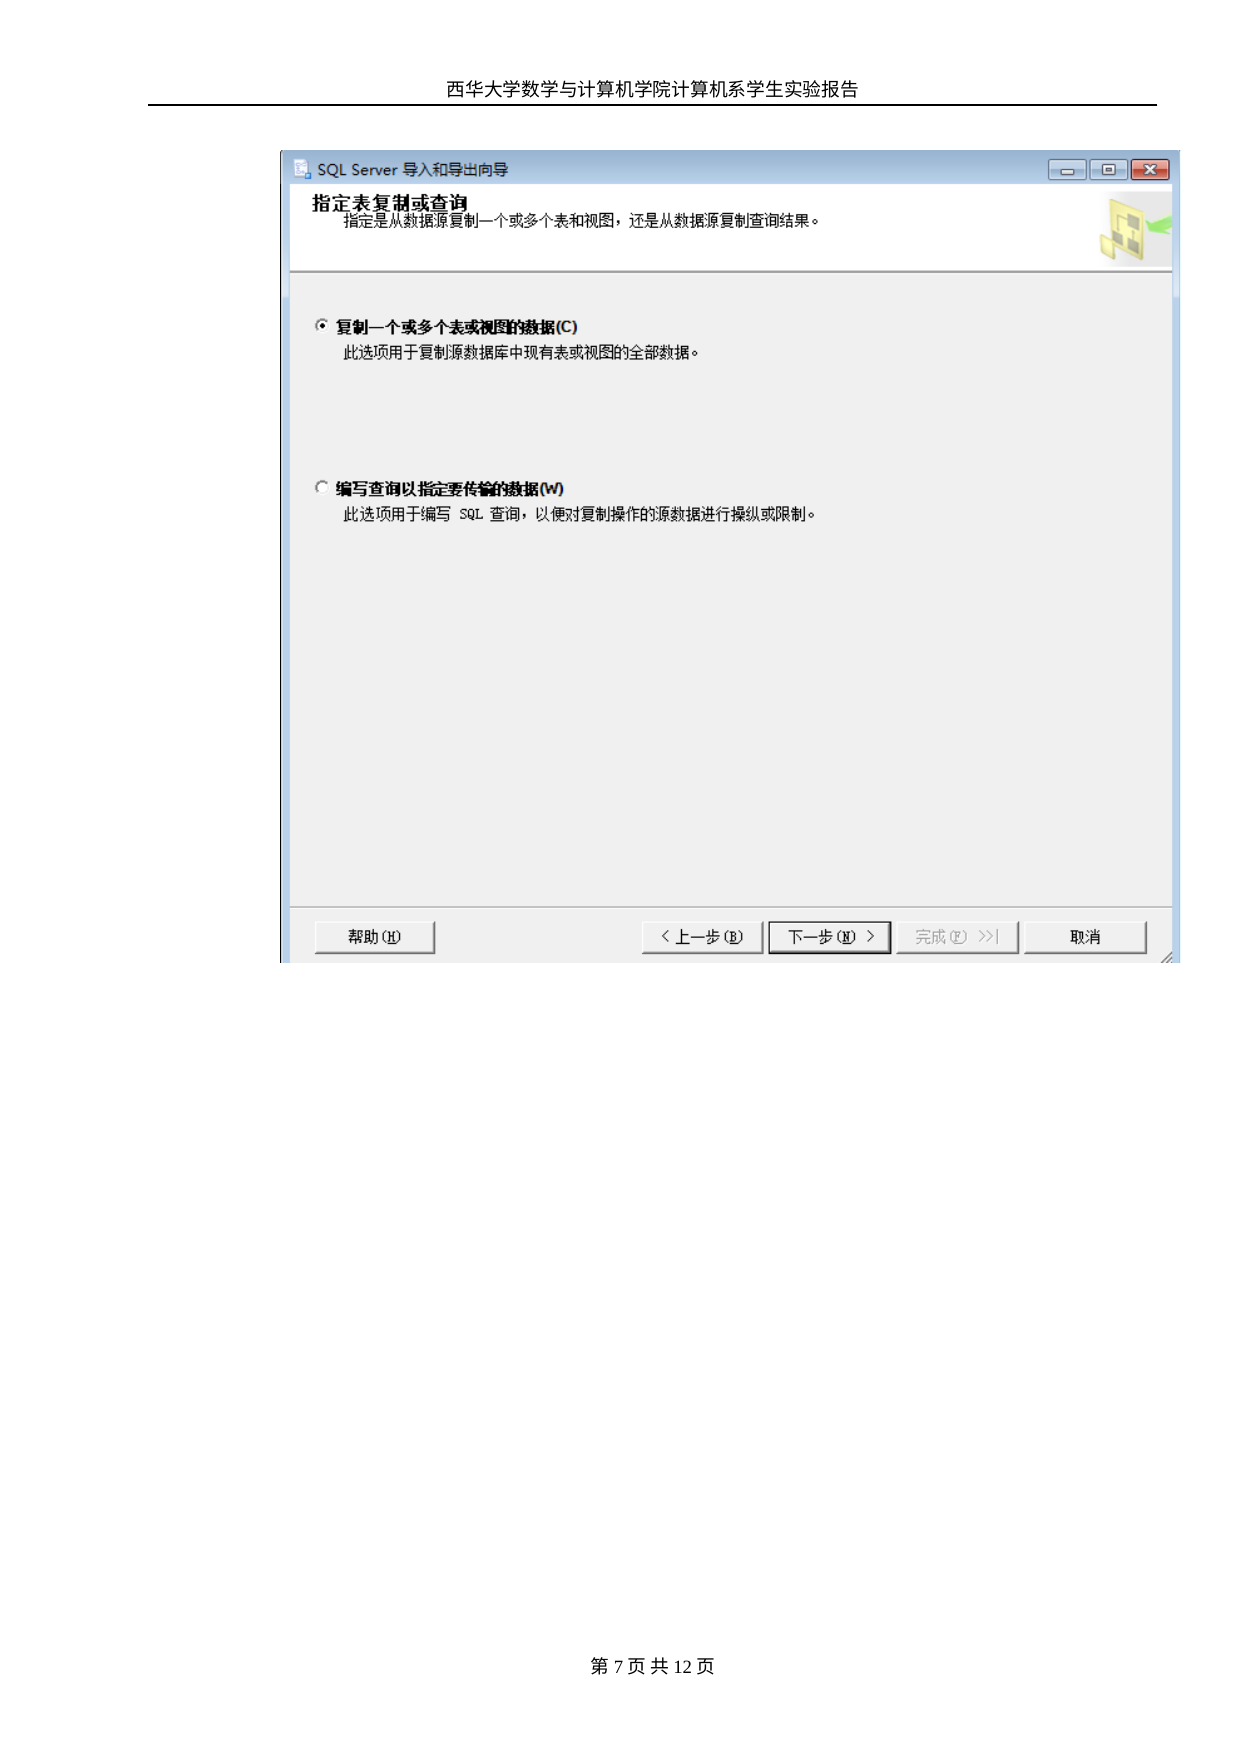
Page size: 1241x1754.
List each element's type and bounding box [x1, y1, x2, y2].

picture [280, 150, 1180, 963]
